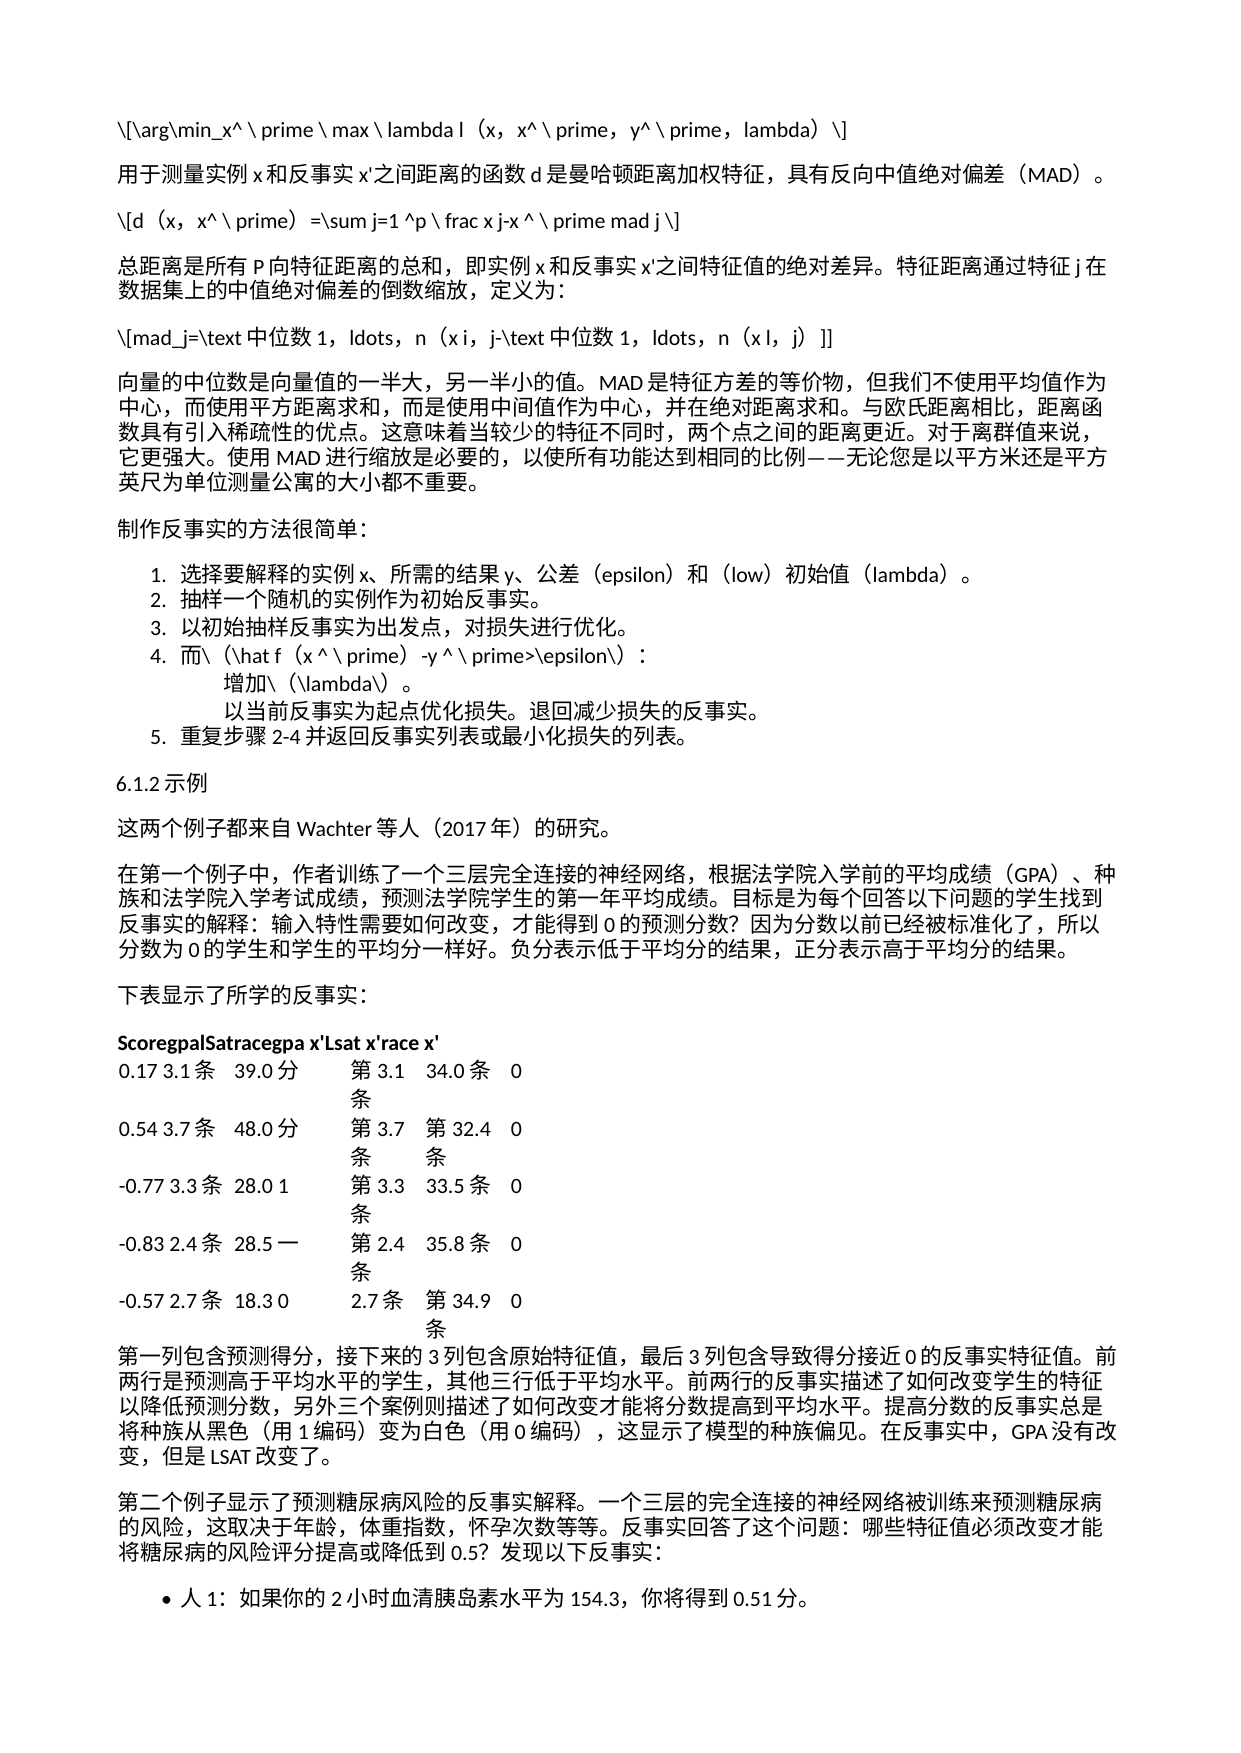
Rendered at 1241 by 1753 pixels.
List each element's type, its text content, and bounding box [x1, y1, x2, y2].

table_header 第3.1条 [351, 1058, 426, 1115]
table_cell -0.83 2.4条 [119, 1230, 234, 1287]
text 制作反事实的方法很简单： [117, 517, 1121, 542]
text \[d（x，x^ \ prime）=\sum j=1 ^p \ frac x j-x ^ \ prime mad j \] [117, 208, 1121, 233]
text 增加\（\lambda\）。 [223, 671, 1121, 696]
table_cell 48.0分 [234, 1115, 351, 1172]
table_header 34.0条 [426, 1058, 511, 1115]
list 人1：如果你的2小时血清胰岛素水平为154.3，你将得到0.51分。 [161, 1587, 1121, 1612]
subtitle ScoregpalSatracegpa x'Lsat x'race x' [117, 1029, 1123, 1056]
table_cell 第3.3条 [351, 1173, 426, 1230]
text 在第一个例子中，作者训练了一个三层完全连接的神经网络，根据法学院入学前的平均成绩（GPA）、种族和法学院入学考试成绩，预测法学院学生的第一年平均成绩。目标是为每个回答以下问题的学生找到反事实的解释：输入特性需要如何改变，才能得到0的预测分数？因为分数以前已经被标准化了，所以分数为0的学生和学生的平均分一样好。负分表示低于平均分的结果，正分表示高于平均分的结果。 [117, 862, 1121, 962]
table_cell 第3.7条 [351, 1115, 426, 1172]
text 下表显示了所学的反事实： [117, 983, 1121, 1008]
text 第二个例子显示了预测糖尿病风险的反事实解释。一个三层的完全连接的神经网络被训练来预测糖尿病的风险，这取决于年龄，体重指数，怀孕次数等等。反事实回答了这个问题：哪些特征值必须改变才能将糖尿病的风险评分提高或降低到0.5？发现以下反事实： [117, 1491, 1121, 1566]
list 选择要解释的实例x、所需的结果y、公差（epsilon）和（low）初始值（lambda）。 [150, 563, 1121, 588]
text 以当前反事实为起点优化损失。退回减少损失的反事实。 [223, 699, 904, 724]
table_cell -0.57 2.7条 [119, 1287, 234, 1345]
table_cell 0.54 3.7条 [119, 1115, 234, 1172]
table_header 39.0分 [234, 1058, 351, 1115]
list 抽样一个随机的实例作为初始反事实。 [150, 588, 1121, 613]
list 重复步骤2-4并返回反事实列表或最小化损失的列表。 [150, 724, 1121, 749]
table_cell 第34.9条 [426, 1287, 511, 1345]
text 用于测量实例x和反事实x'之间距离的函数d是曼哈顿距离加权特征，具有反向中值绝对偏差（MAD）。 [117, 163, 1121, 188]
text 这两个例子都来自Wachter等人（2017年）的研究。 [117, 816, 1121, 841]
table_cell 28.0 1 [234, 1173, 351, 1230]
table_cell 第32.4条 [426, 1115, 511, 1172]
table_cell 35.8条 [426, 1230, 511, 1287]
table_cell 28.5一 [234, 1230, 351, 1287]
text 向量的中位数是向量值的一半大，另一半小的值。MAD是特征方差的等价物，但我们不使用平均值作为中心，而使用平方距离求和，而是使用中间值作为中心，并在绝对距离求和。与欧氏距离相比，距离函数具有引入稀疏性的优点。这意味着当较少的特征不同时，两个点之间的距离更近。对于离群值来说，它更强大。使用MAD进行缩放是必要的，以使所有功能达到相同的比例——无论您是以平方米还是平方英尺为单位测量公寓的大小都不重要。 [117, 371, 1121, 496]
text \[\arg\min_x^ \ prime \ max \ lambda l（x，x^ \ prime，y^ \ prime，lambda）\] [117, 117, 1121, 142]
text \[mad_j=\text中位数1，ldots，n（x i，j-\text中位数1，ldots，n（x l，j）]] [117, 325, 1121, 350]
table_cell -0.77 3.3条 [119, 1173, 234, 1230]
table_cell 2.7条 [351, 1287, 426, 1345]
table_cell 18.3 0 [234, 1287, 351, 1345]
table_cell 第2.4条 [351, 1230, 426, 1287]
text 总距离是所有P向特征距离的总和，即实例x和反事实x'之间特征值的绝对差异。特征距离通过特征j在数据集上的中值绝对偏差的倒数缩放，定义为： [117, 254, 1121, 304]
list 以初始抽样反事实为出发点，对损失进行优化。 [150, 616, 1121, 641]
text 6.1.2示例 [116, 770, 1123, 797]
table_header 0.17 3.1条 [119, 1058, 234, 1115]
list 而\（\hat f（x ^ \ prime）-y ^ \ prime>\epsilon\）： [150, 643, 1121, 668]
table_cell 33.5条 [426, 1173, 511, 1230]
text 第一列包含预测得分，接下来的3列包含原始特征值，最后3列包含导致得分接近0的反事实特征值。前两行是预测高于平均水平的学生，其他三行低于平均水平。前两行的反事实描述了如何改变学生的特征以降低预测分数，另外三个案例则描述了如何改变才能将分数提高到平均水平。提高分数的反事实总是将种族从黑色（用1编码）变为白色（用0编码），这显示了模型的种族偏见。在反事实中，GPA没有改变，但是LSAT改变了。 [117, 1345, 1121, 1470]
